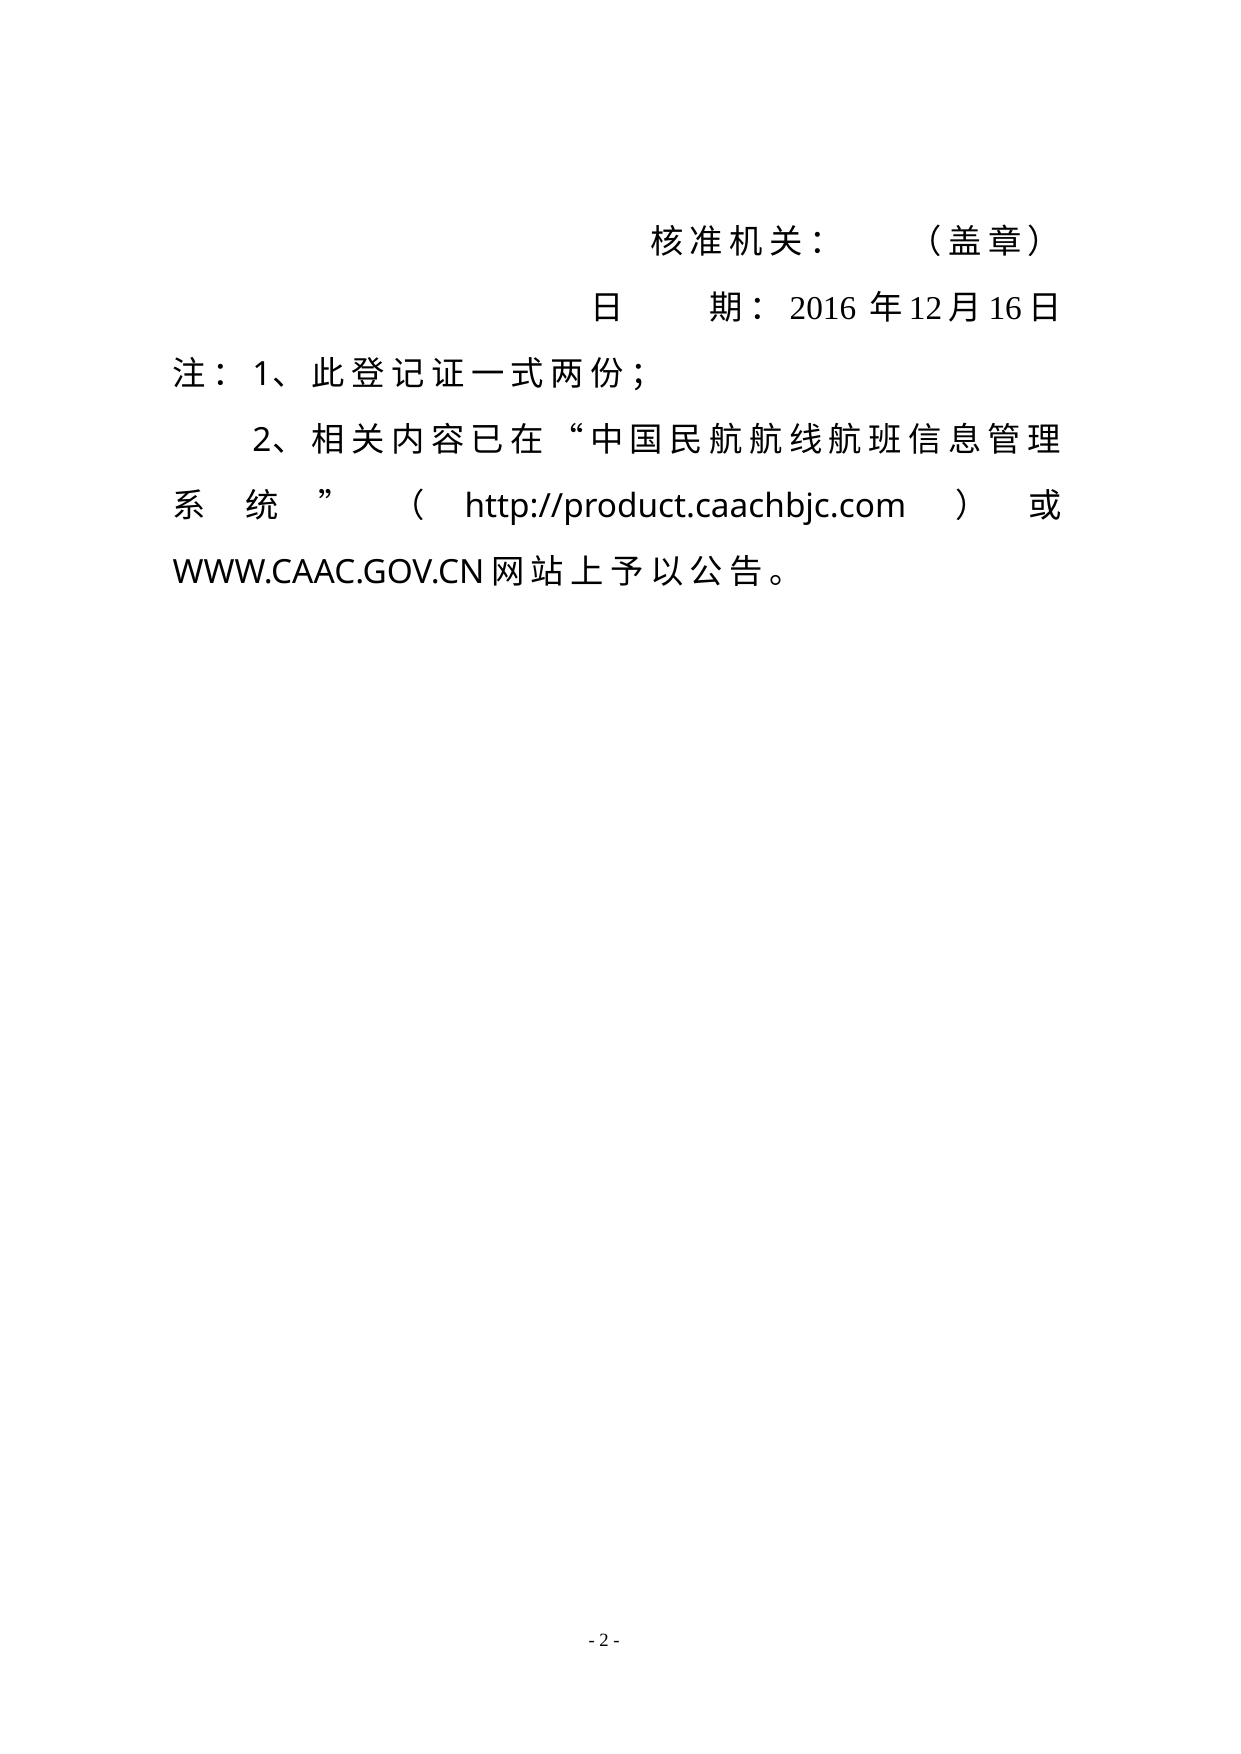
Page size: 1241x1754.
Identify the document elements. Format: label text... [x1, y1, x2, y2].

text 日 期：2016年12月16日 [172, 272, 1068, 338]
text 核准机关： （盖章） [172, 206, 1068, 272]
text 2、相关内容已在“中国民航航线航班信息管理系统”（http://product.caachbjc.com）或WWW.CAAC.GOV.CN网站上予以公告。 [172, 404, 1068, 602]
text 注：1、此登记证一式两份； [172, 338, 1068, 404]
